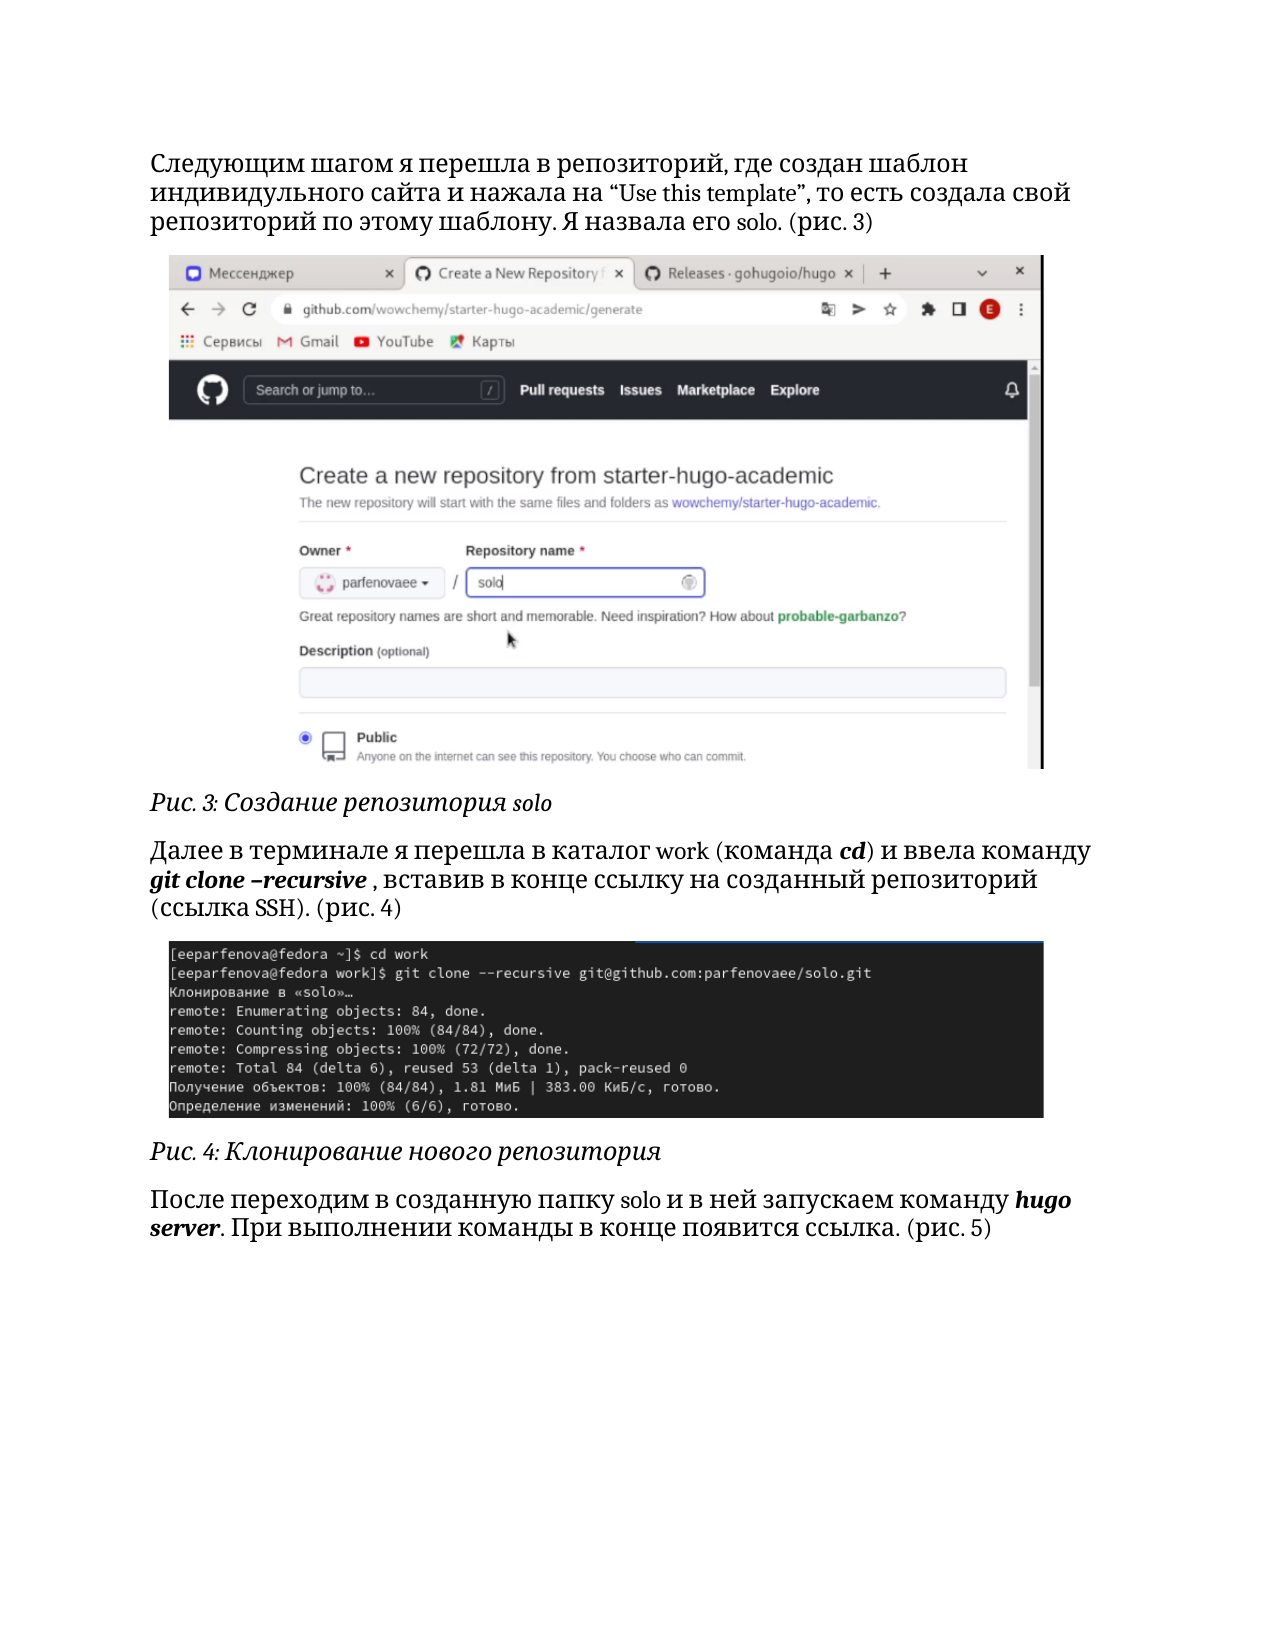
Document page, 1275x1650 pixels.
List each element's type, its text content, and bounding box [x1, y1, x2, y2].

text Рис. 3: Создание репозитория solo [150, 789, 1125, 818]
picture [168, 941, 1044, 1118]
picture [168, 255, 1044, 769]
text Рис. 4: Клонирование нового репозитория [150, 1138, 1125, 1167]
text Далее в терминале я перешла в каталог work (команда cd) и ввела команду git clone –recursive , вставив в конце ссылку на созданный репозиторий (ссылка SSH). (рис. 4) [150, 837, 1125, 923]
text Следующим шагом я перешла в репозиторий, где создан шаблон индивидульного сайта и нажала на “Use this template”, то есть создала свой репозиторий по этому шаблону. Я назвала его solo. (рис. 3) [150, 150, 1125, 236]
text После переходим в созданную папку solo и в ней запускаем команду hugo server. При выполнении команды в конце появится ссылка. (рис. 5) [150, 1186, 1125, 1243]
